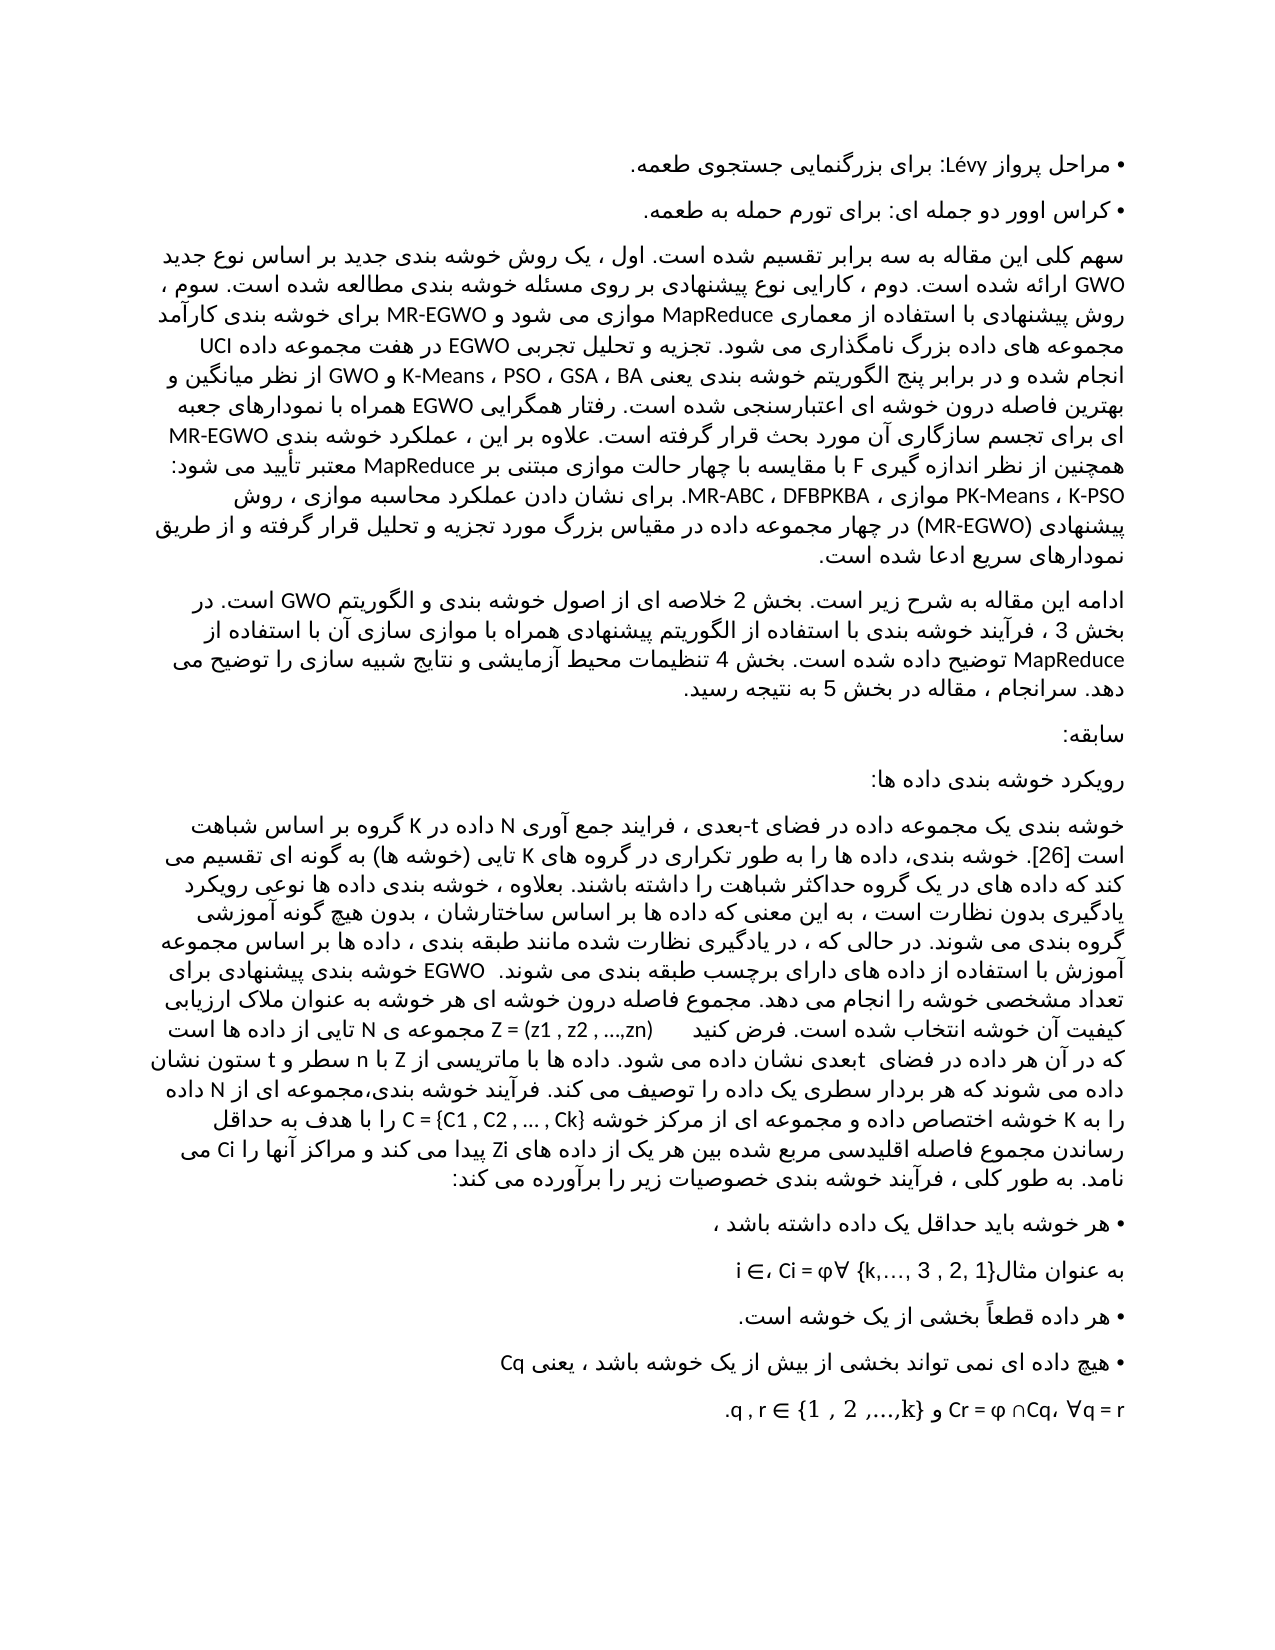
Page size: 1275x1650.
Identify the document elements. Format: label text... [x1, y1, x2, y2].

text • هر خوشه باید حداقل یک داده داشته باشد ، [150, 1210, 1125, 1237]
text • هیچ داده ای نمی تواند بخشی از بیش از یک خوشه باشد ، یعنی Cq [150, 1348, 1125, 1376]
text ادامه این مقاله به شرح زیر است. بخش 2 خلاصه ای از اصول خوشه بندی و الگوریتم GWO است. در بخش 3 ، فرآیند خوشه بندی با استفاده از الگوریتم پیشنهادی همراه با موازی سازی آن با استفاده از MapReduce توضیح داده شده است. بخش 4 تنظیمات محیط آزمایشی و نتایج شبیه سازی را توضیح می دهد. سرانجام ، مقاله در بخش 5 به نتیجه رسید. [150, 587, 1125, 702]
text • کراس اوور دو جمله ای: برای تورم حمله به طعمه. [150, 197, 1125, 223]
text Cr = φ ∩Cq، ∀q = r و q , r ∈ {1 , 2 ,...,k}. [150, 1395, 1125, 1423]
text خوشه بندی یک مجموعه داده در فضای t-بعدی ، فرایند جمع آوری N داده در K گروه بر اساس شباهت است [26]. خوشه بندی، داده ها را به طور تکراری در گروه های K تایی (خوشه ها) به گونه ای تقسیم می کند که داده های در یک گروه حداکثر شباهت را داشته باشند. بعلاوه ، خوشه بندی داده ها نوعی رویکرد یادگیری بدون نظارت است ، به این معنی که داده ها بر اساس ساختارشان ، بدون هیچ گونه آموزشی گروه بندی می شوند. در حالی که ، در یادگیری نظارت شده مانند طبقه بندی ، داده ها بر اساس مجموعه آموزش با استفاده از داده های دارای برچسب طبقه بندی می شوند. EGWO خوشه بندی پیشنهادی برای تعداد مشخصی خوشه را انجام می دهد. مجموع فاصله درون خوشه ای هر خوشه به عنوان ملاک ارزیابی کیفیت آن خوشه انتخاب شده است. فرض کنید Z = (z1 , z2 , …,zn) مجموعه ی N تایی از داده ها است که در آن هر داده در فضای tبعدی نشان داده می شود. داده ها با ماتریسی از Z با n سطر و t ستون نشان داده می شوند که هر بردار سطری یک داده را توصیف می کند. فرآیند خوشه بندی،مجموعه ای از N داده را به K خوشه اختصاص داده و مجموعه ای از مرکز خوشه C = {C1 , C2 , … , Ck} را با هدف به حداقل رساندن مجموع فاصله اقلیدسی مربع شده بین هر یک از داده های Zi پیدا می کند و مراکز آنها را Ci می نامد. به طور کلی ، فرآیند خوشه بندی خصوصیات زیر را برآورده می کند: [150, 811, 1125, 1192]
text سابقه: [150, 721, 1125, 747]
text • مراحل پرواز Lévy: برای بزرگنمایی جستجوی طعمه. [150, 150, 1125, 178]
text به عنوان مثال{1 ,2 , 3 ,…,k} ∀i ∈، Ci = φ [150, 1256, 1125, 1284]
text • هر داده قطعاً بخشی از یک خوشه است. [150, 1303, 1125, 1329]
text سهم کلی این مقاله به سه برابر تقسیم شده است. اول ، یک روش خوشه بندی جدید بر اساس نوع جدید GWO ارائه شده است. دوم ، کارایی نوع پیشنهادی بر روی مسئله خوشه بندی مطالعه شده است. سوم ، روش پیشنهادی با استفاده از معماری MapReduce موازی می شود و MR-EGWO برای خوشه بندی کارآمد مجموعه های داده بزرگ نامگذاری می شود. تجزیه و تحلیل تجربی EGWO در هفت مجموعه داده UCI انجام شده و در برابر پنج الگوریتم خوشه بندی یعنی K-Means ، PSO ، GSA ، BA و GWO از نظر میانگین و بهترین فاصله درون خوشه ای اعتبارسنجی شده است. رفتار همگرایی EGWO همراه با نمودارهای جعبه ای برای تجسم سازگاری آن مورد بحث قرار گرفته است. علاوه بر این ، عملکرد خوشه بندی MR-EGWO همچنین از نظر اندازه گیری F با مقایسه با چهار حالت موازی مبتنی بر MapReduce معتبر تأیید می شود: PK-Means ، K-PSO موازی ، MR-ABC ، ​​DFBPKBA. برای نشان دادن عملکرد محاسبه موازی ، روش پیشنهادی (MR-EGWO) در چهار مجموعه داده در مقیاس بزرگ مورد تجزیه و تحلیل قرار گرفته و از طریق نمودارهای سریع ادعا شده است. [150, 242, 1125, 568]
text رویکرد خوشه بندی داده ها: [150, 766, 1125, 792]
